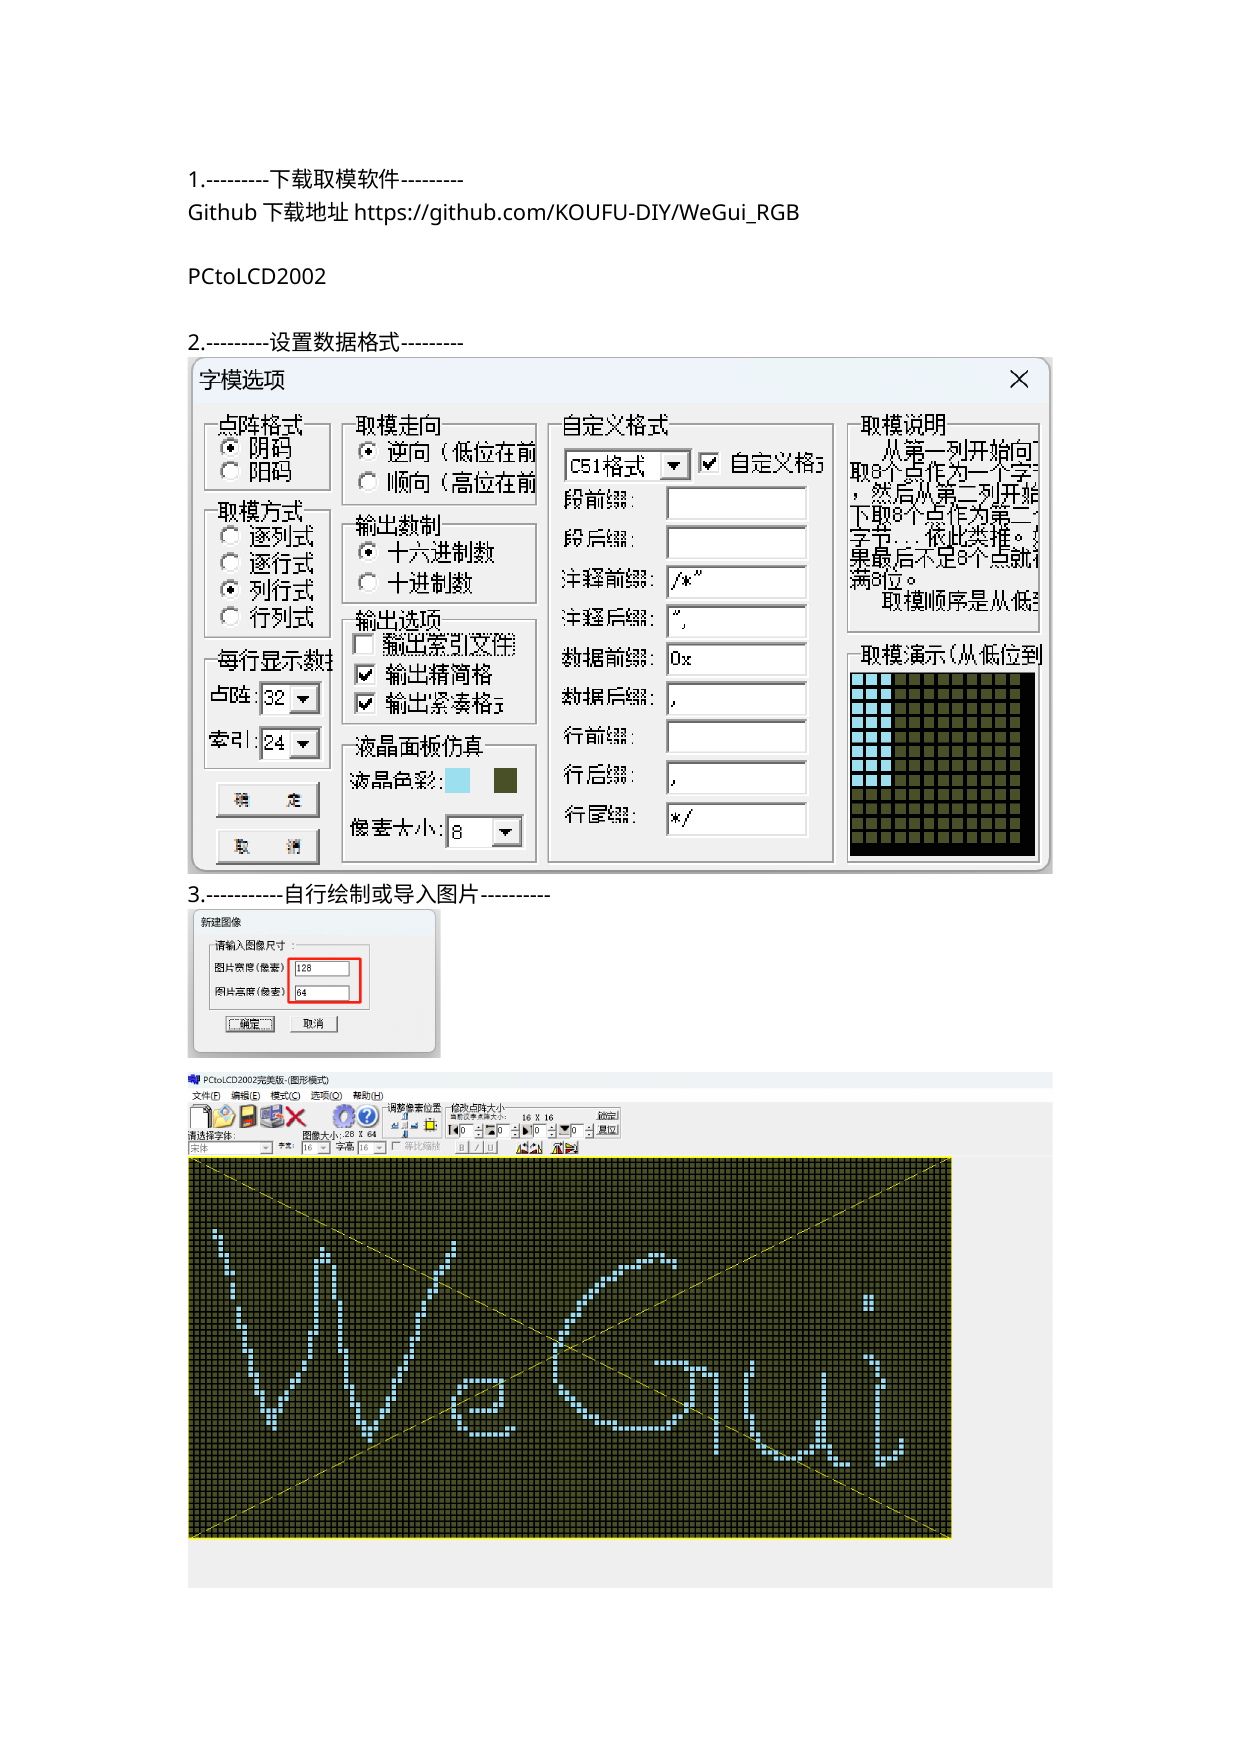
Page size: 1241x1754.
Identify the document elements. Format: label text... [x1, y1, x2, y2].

text Github下载地址https://github.com/KOUFU-DIY/WeGui_RGB [187, 194, 1053, 227]
text 1.---------下载取模软件--------- [187, 162, 1053, 194]
text 3.-----------自行绘制或导入图片---------- [187, 877, 1053, 909]
picture [187, 357, 1053, 874]
text 2.---------设置数据格式--------- [187, 324, 1053, 357]
picture [187, 1072, 1053, 1588]
picture [187, 909, 441, 1058]
text PCtoLCD2002 [187, 259, 1053, 292]
